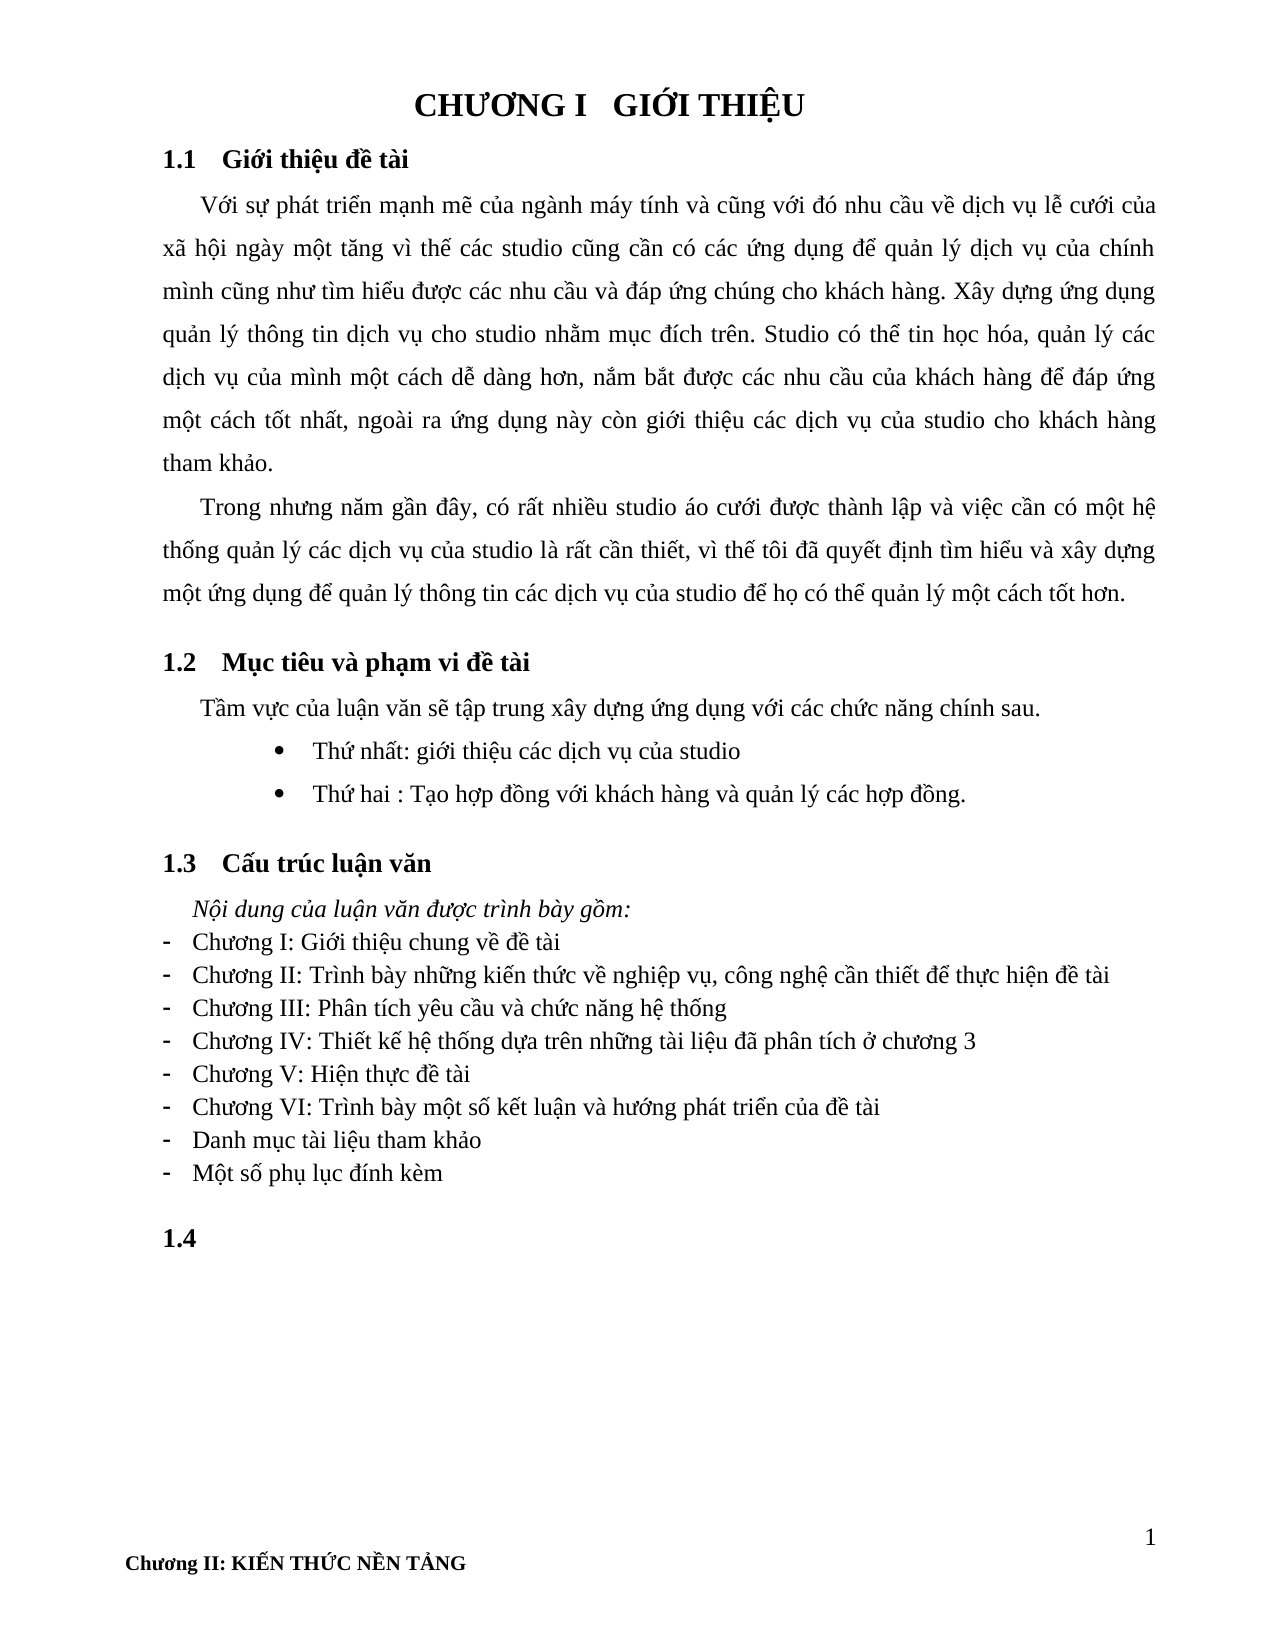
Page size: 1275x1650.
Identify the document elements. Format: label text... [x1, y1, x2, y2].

list Cấu trúc luận văn [162, 847, 1156, 878]
list Mục tiêu và phạm vi đề tài [162, 646, 1156, 677]
list Một số phụ lục đính kèm [162, 1158, 1156, 1187]
list Thứ nhất: giới thiệu các dịch vụ của studio [275, 736, 1156, 764]
text GIỚI THIỆU [354, 86, 1156, 124]
list Chương I: Giới thiệu chung về đề tài [162, 927, 1156, 955]
list Chương V: Hiện thực đề tài [162, 1059, 1156, 1087]
text Nội dung của luận văn được trình bày gồm: [162, 894, 1156, 922]
list Chương VI: Trình bày một số kết luận và hướng phát triển của đề tài [162, 1092, 1156, 1121]
list Thứ hai : Tạo hợp đồng với khách hàng và quản lý các hợp đồng. [275, 779, 1156, 808]
list Chương III: Phân tích yêu cầu và chức năng hệ thống [162, 993, 1156, 1021]
list Danh mục tài liệu tham khảo [162, 1125, 1156, 1153]
list Chương II: Trình bày những kiến thức về nghiệp vụ, công nghệ cần thiết để thực hiện đề tài [162, 960, 1156, 988]
list Chương IV: Thiết kế hệ thống dựa trên những tài liệu đã phân tích ở chương 3 [162, 1026, 1156, 1054]
list Giới thiệu đề tài [162, 143, 1156, 174]
text Trong nhưng năm gần đây, có rất nhiều studio áo cưới được thành lập và việc cần có một hệ thống quản lý các dịch vụ của studio là rất cần thiết, vì thế tôi đã quyết định tìm hiểu và xây dựng một ứng dụng để quản lý thông tin các dịch vụ của studio để họ có thể quản lý một cách tốt hơn. [162, 492, 1156, 607]
text Với sự phát triển mạnh mẽ của ngành máy tính và cũng với đó nhu cầu về dịch vụ lễ cưới của xã hội ngày một tăng vì thế các studio cũng cần có các ứng dụng để quản lý dịch vụ của chính mình cũng như tìm hiểu được các nhu cầu và đáp ứng chúng cho khách hàng. Xây dựng ứng dụng quản lý thông tin dịch vụ cho studio nhằm mục đích trên. Studio có thể tin học hóa, quản lý các dịch vụ của mình một cách dễ dàng hơn, nắm bắt được các nhu cầu của khách hàng để đáp ứng một cách tốt nhất, ngoài ra ứng dụng này còn giới thiệu các dịch vụ của studio cho khách hàng tham khảo. [162, 190, 1156, 477]
text Tầm vực của luận văn sẽ tập trung xây dựng ứng dụng với các chức năng chính sau. [162, 693, 1156, 721]
